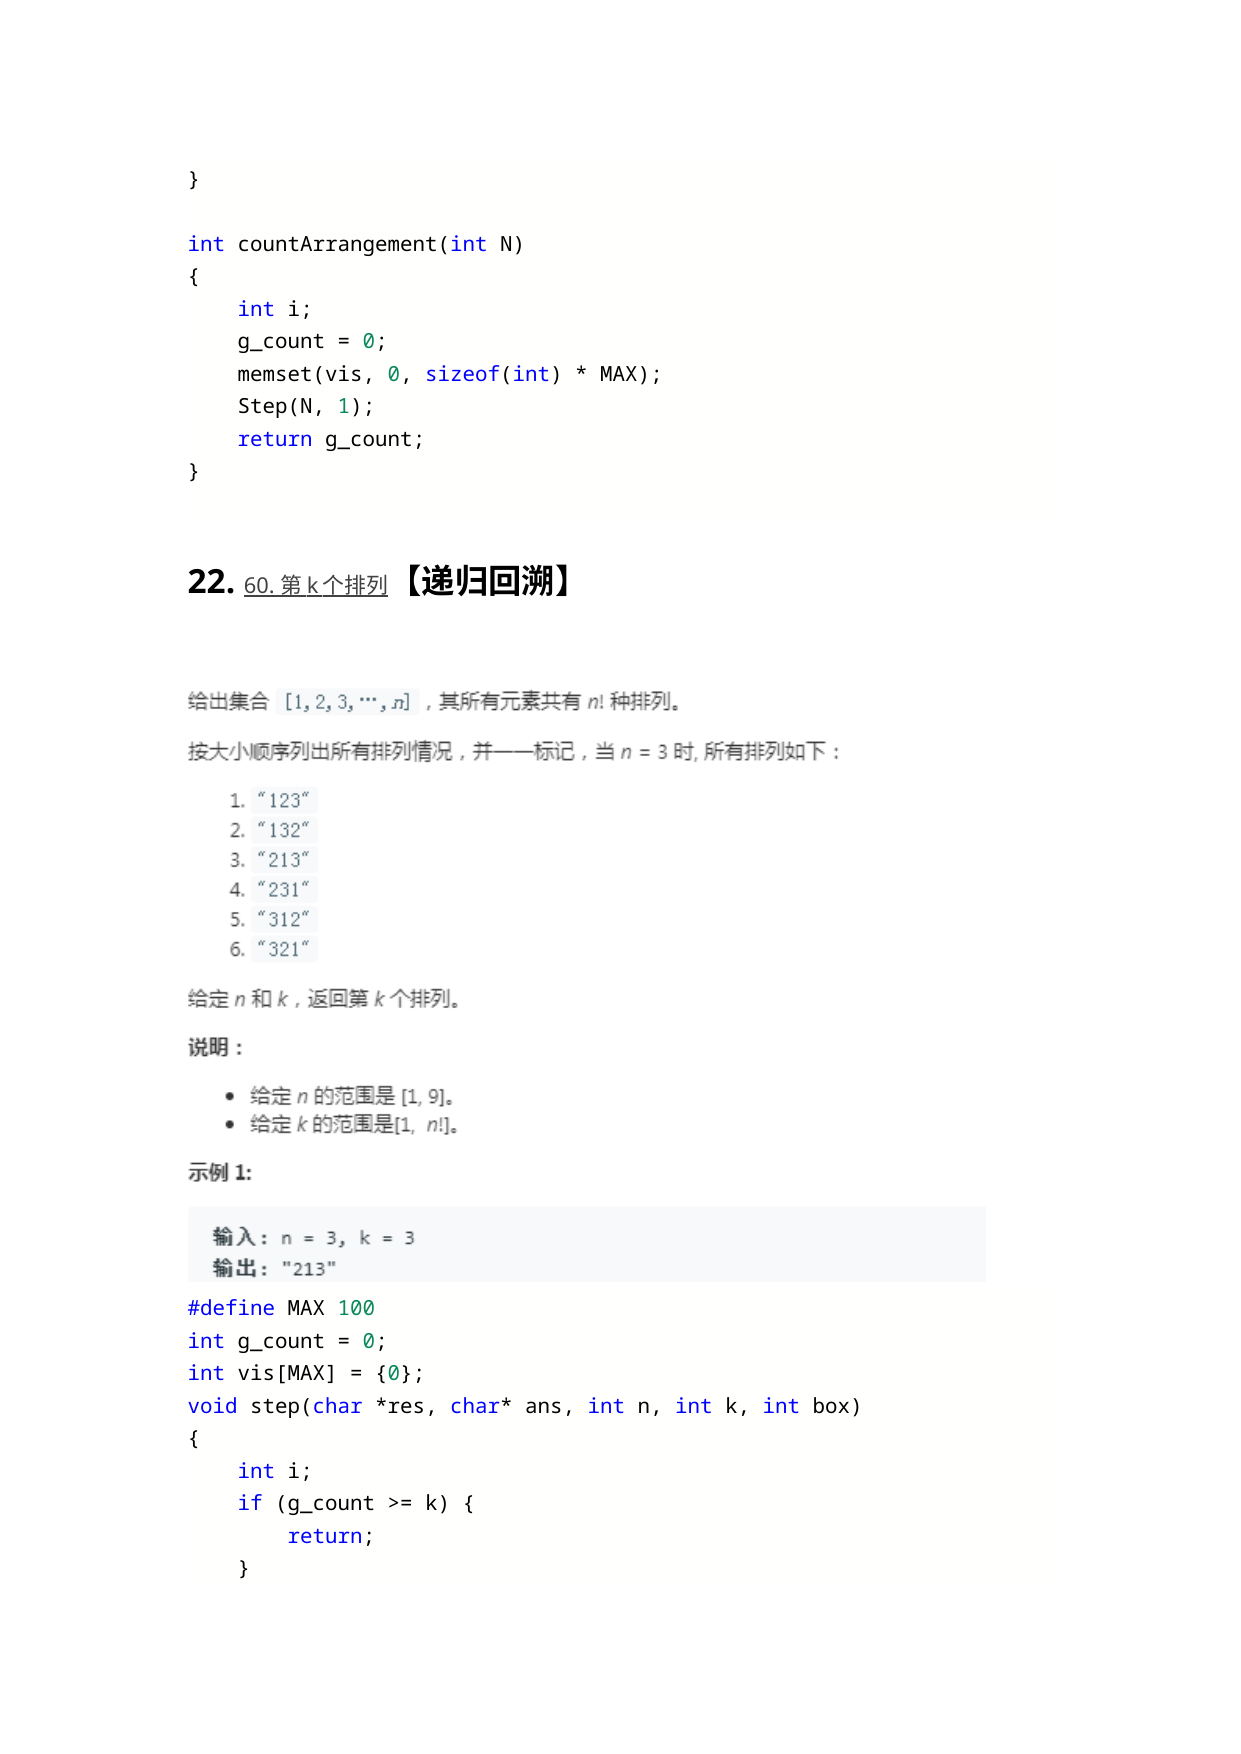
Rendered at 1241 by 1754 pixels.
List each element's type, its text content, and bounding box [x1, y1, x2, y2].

text #define MAX 100 [187, 1291, 1053, 1324]
text int g_count = 0; [187, 1324, 1053, 1356]
text { [187, 1421, 1053, 1454]
picture [187, 673, 986, 1282]
text int i; [187, 292, 1053, 324]
text memset(vis, 0, sizeof(int) * MAX); [187, 357, 1053, 389]
text } [187, 1551, 1053, 1584]
text int vis[MAX] = {0}; [187, 1356, 1053, 1389]
subtitle 22. 60. 第k个排列【递归回溯】 [187, 547, 1053, 612]
text } [187, 162, 1053, 194]
text return g_count; [187, 422, 1053, 454]
text int countArrangement(int N) [187, 227, 1053, 259]
text if (g_count >= k) { [187, 1486, 1053, 1519]
text g_count = 0; [187, 324, 1053, 357]
text Step(N, 1); [187, 389, 1053, 422]
text void step(char *res, char* ans, int n, int k, int box) [187, 1389, 1053, 1421]
text int i; [187, 1454, 1053, 1486]
text } [187, 454, 1053, 487]
text { [187, 259, 1053, 292]
text return; [187, 1519, 1053, 1551]
